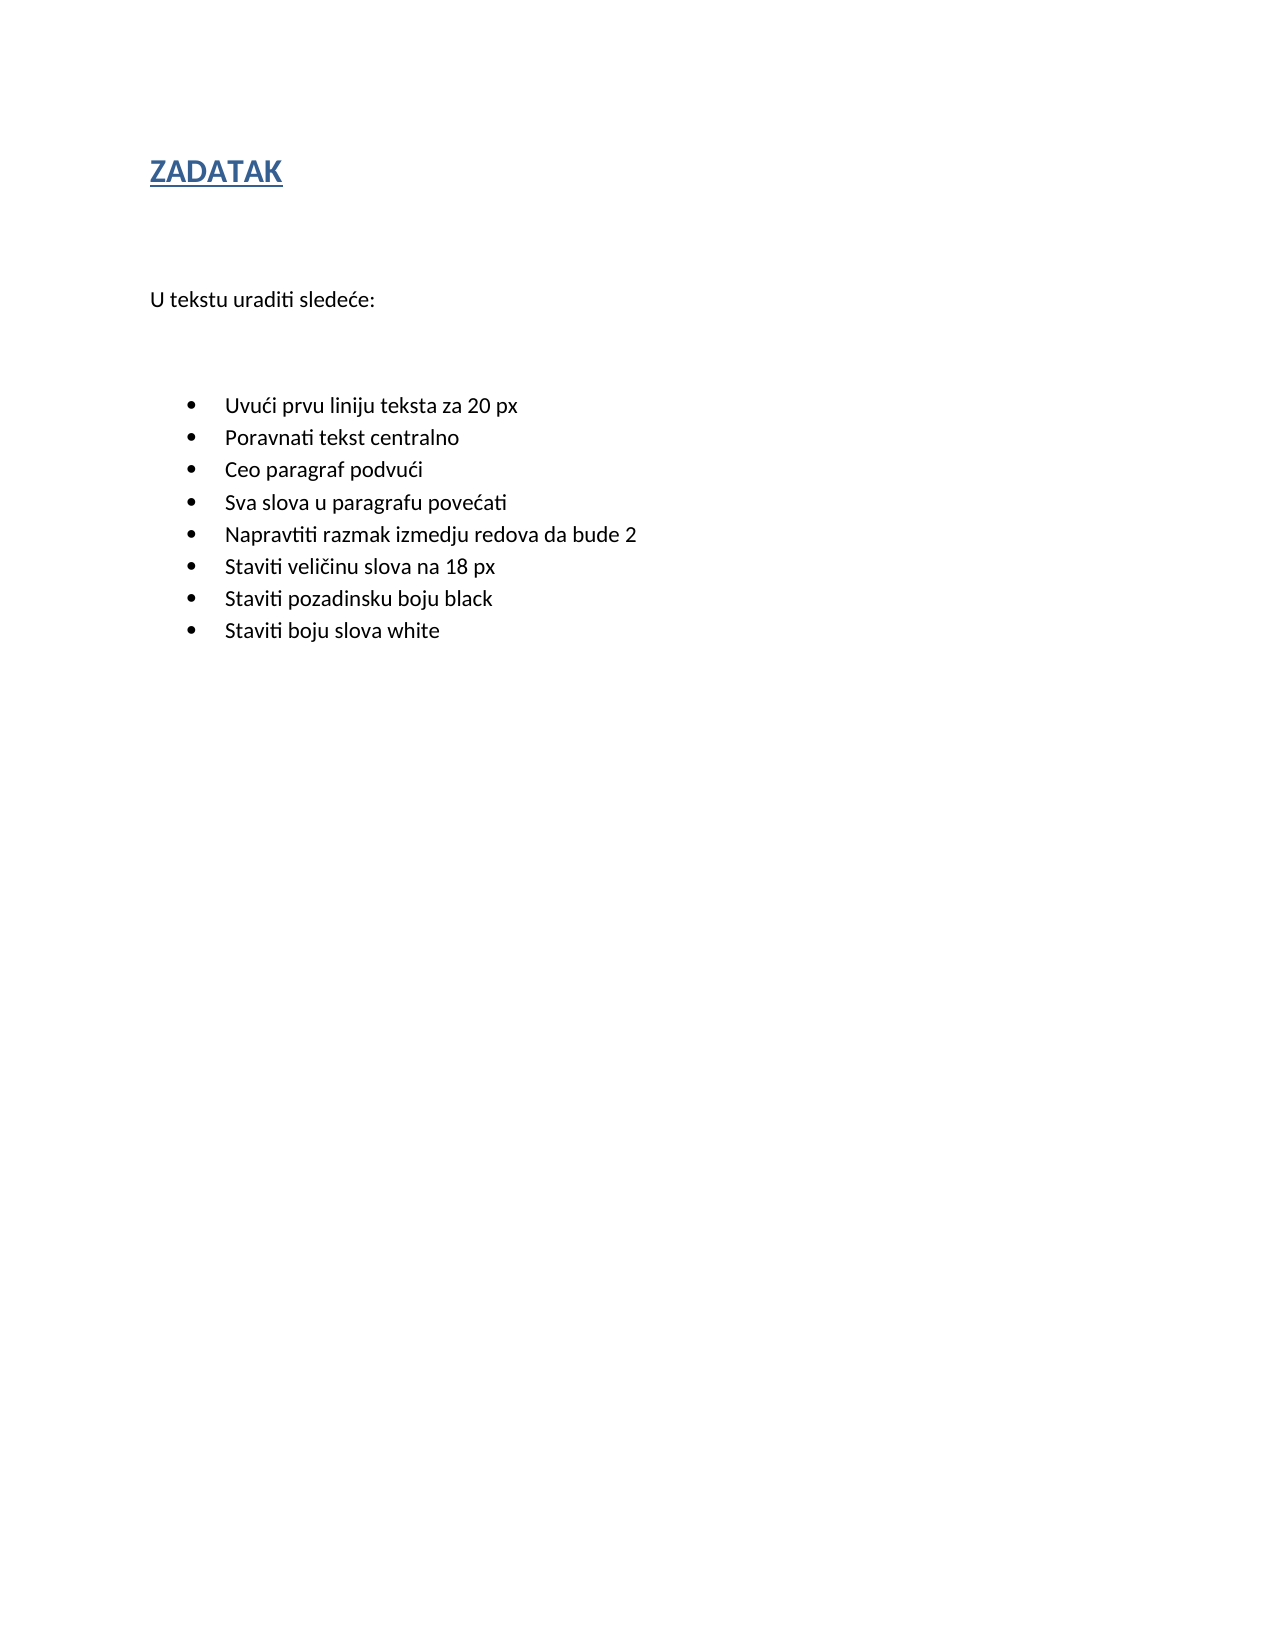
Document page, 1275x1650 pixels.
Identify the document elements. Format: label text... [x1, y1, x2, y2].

text U tekstu uraditi sledeće: [150, 285, 1125, 313]
list Poravnati tekst centralno [187, 423, 1125, 451]
list Sva slova u paragrafu povećati [187, 488, 1125, 516]
list Staviti veličinu slova na 18 px [187, 552, 1125, 580]
list Napravtiti razmak izmedju redova da bude 2 [187, 520, 1125, 548]
list Uvući prvu liniju teksta za 20 px [187, 391, 1125, 419]
list Staviti boju slova white [187, 617, 1125, 644]
text ZADATAK [150, 150, 1125, 191]
list Staviti pozadinsku boju black [187, 584, 1125, 612]
list Ceo paragraf podvući [187, 456, 1125, 484]
